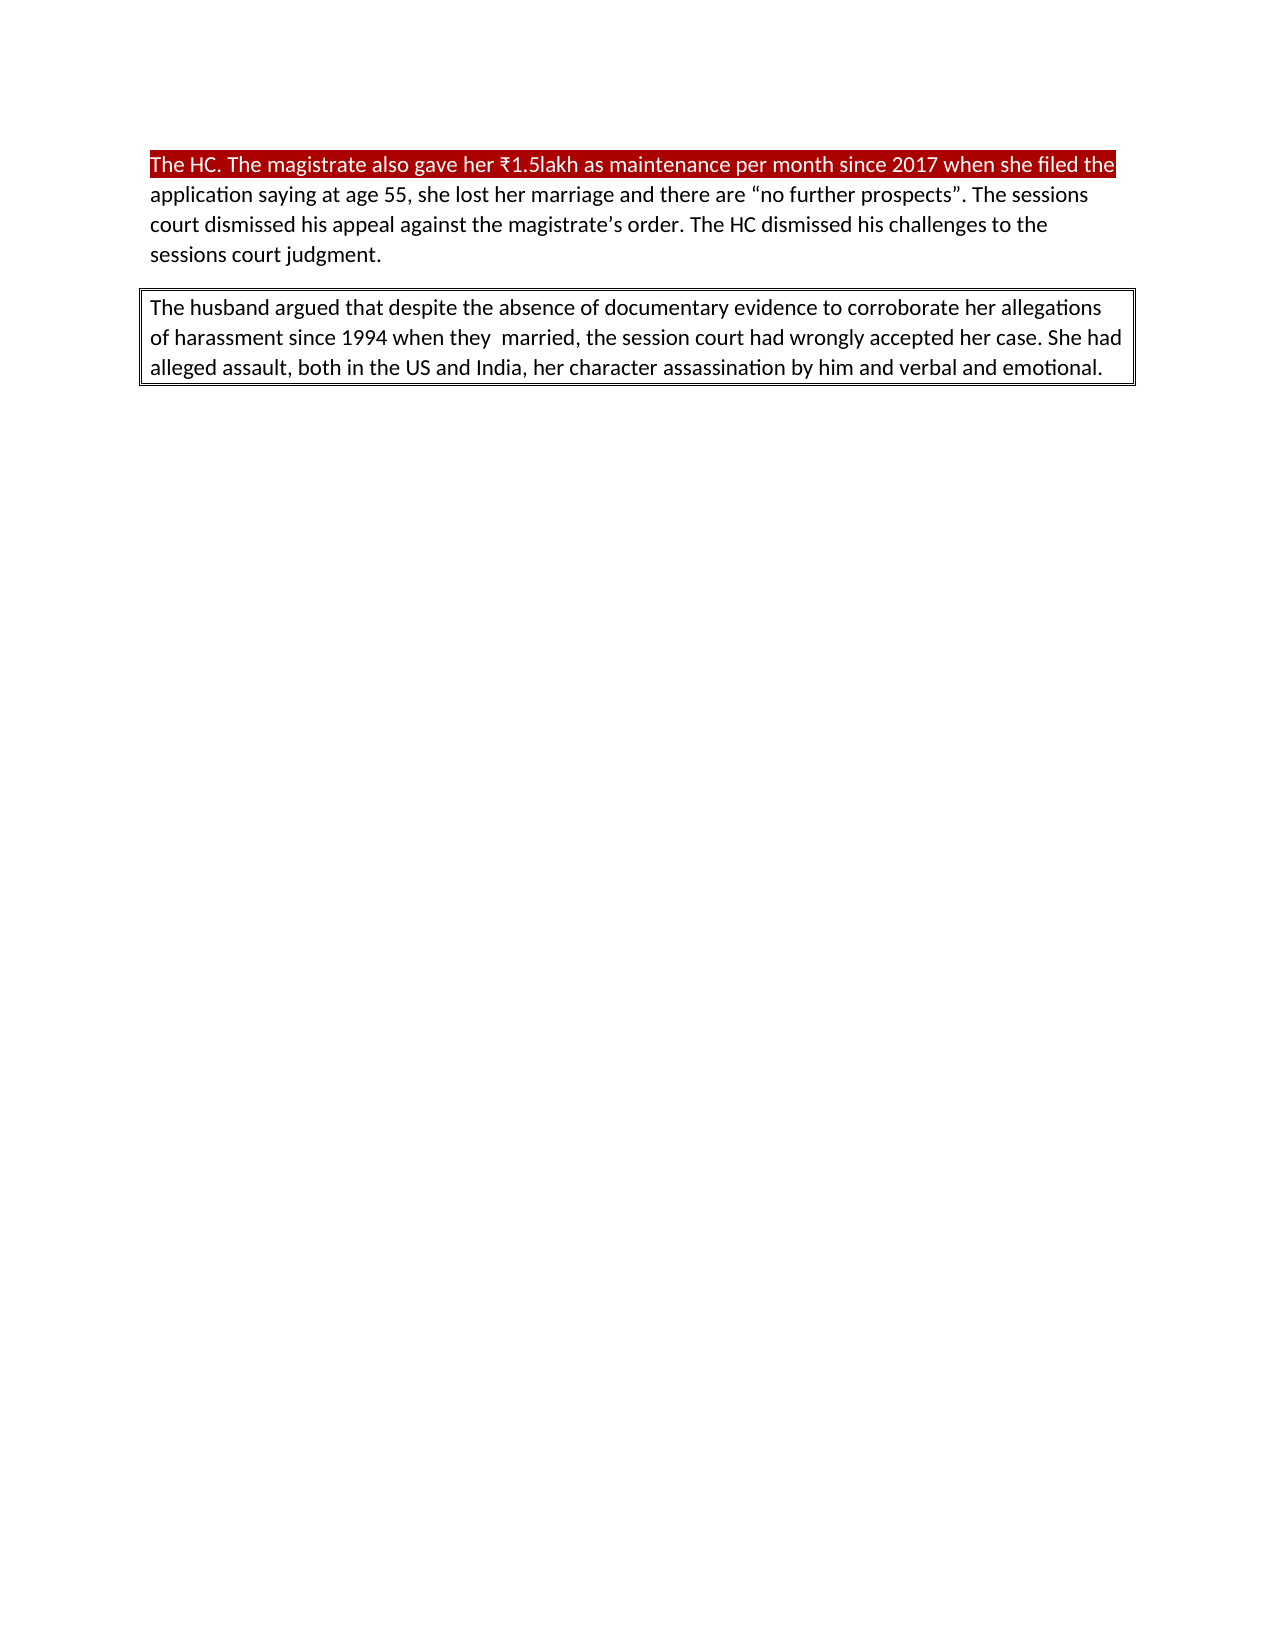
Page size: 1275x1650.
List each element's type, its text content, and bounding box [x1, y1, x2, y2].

text The husband argued that despite the absence of documentary evidence to corroborate her allegations of harassment since 1994 when they married, the session court had wrongly accepted her case. She had alleged assault, both in the US and India, her character assassination by him and verbal and emotional. [142, 291, 1133, 383]
text The HC. The magistrate also gave her ₹1.5lakh as maintenance per month since 2017 when she filed the application saying at age 55, she lost her marriage and there are “no further prospects”. The sessions court dismissed his appeal against the magistrate’s order. The HC dismissed his challenges to the sessions court judgment. [150, 150, 1125, 269]
